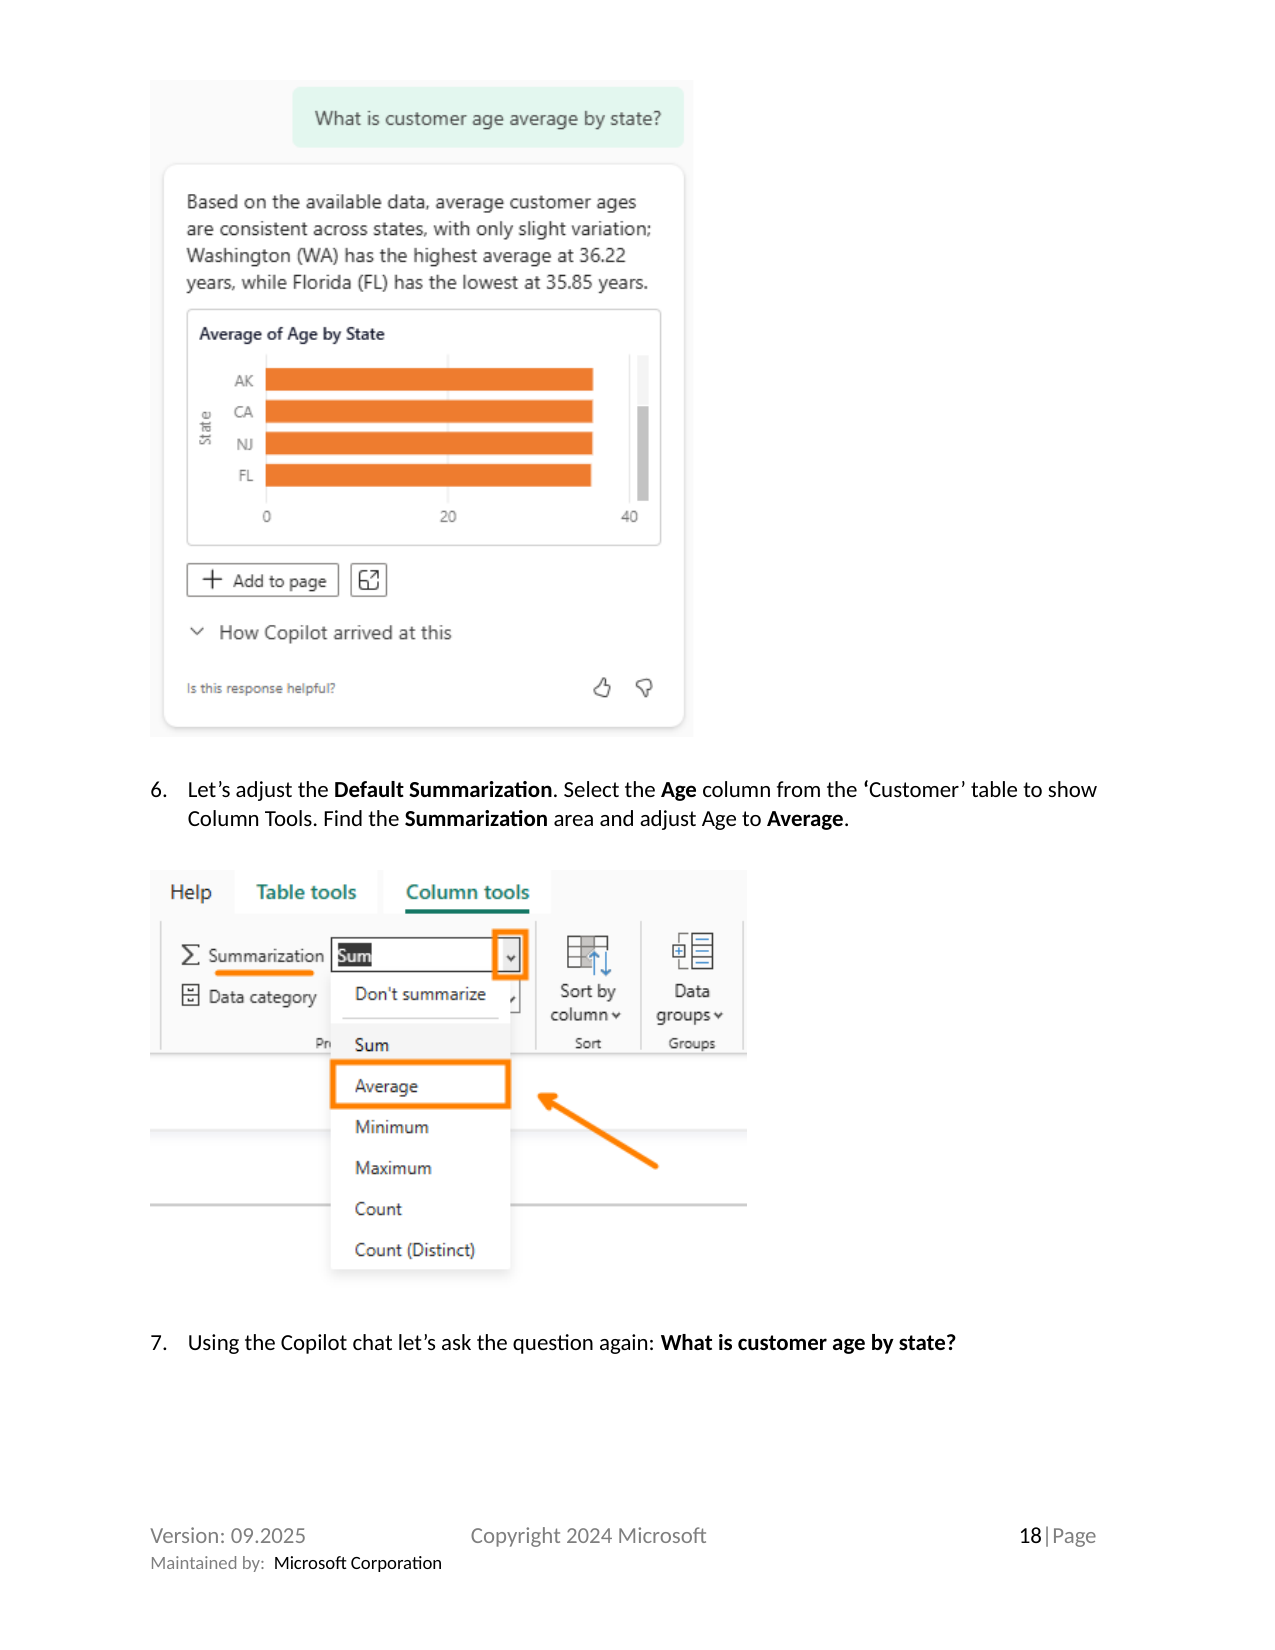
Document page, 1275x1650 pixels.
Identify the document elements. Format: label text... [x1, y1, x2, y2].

picture [150, 870, 747, 1290]
picture [150, 80, 694, 737]
list Using the Copilot chat let’s ask the question again: What is customer age by state? [150, 1328, 1124, 1356]
list Let’s adjust the Default Summarization. Select the Age column from the ‘Customer’ table to show Column Tools. Find the Summarization area and adjust Age to Average. [150, 775, 1124, 832]
